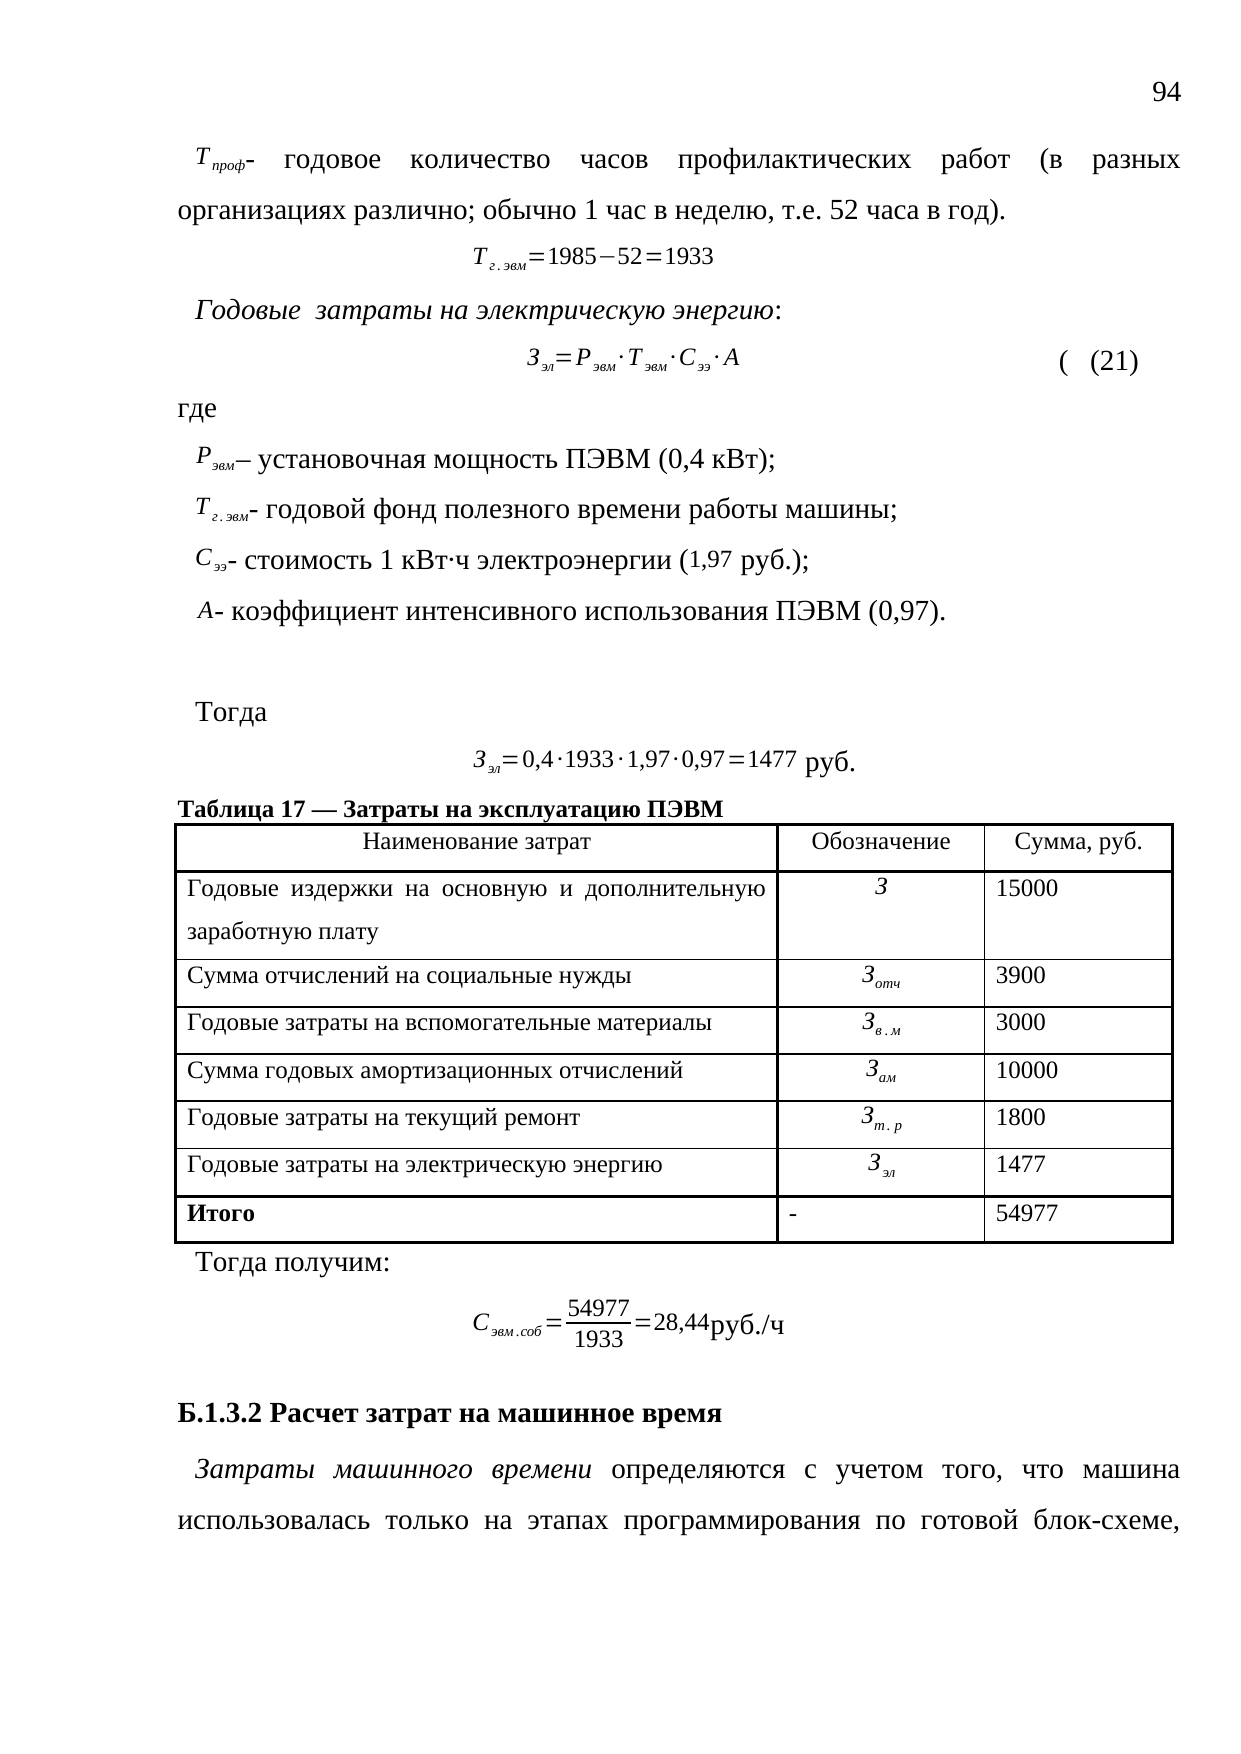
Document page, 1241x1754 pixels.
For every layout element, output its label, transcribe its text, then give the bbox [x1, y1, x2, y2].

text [177, 1452, 1181, 1535]
text Тогда получим: [177, 1244, 1181, 1277]
table_cell Годовые затраты на текущий ремонт [177, 1102, 776, 1147]
text руб. [177, 744, 1181, 778]
list Б.1.3.2 Расчет затрат на машинное время [177, 1395, 1181, 1428]
text - годовой фонд полезного времени работы машины; [177, 492, 1181, 526]
table_cell 15000 [985, 873, 1171, 959]
table_cell - [779, 1198, 984, 1241]
text - коэффициент интенсивного использования ПЭВМ (0,97). [177, 593, 1181, 627]
table_cell 1800 [985, 1102, 1171, 1147]
table_cell [779, 1149, 984, 1195]
table_cell 3900 [985, 960, 1171, 1006]
text Таблица 17 — Затраты на эксплуатацию ПЭВМ [177, 794, 1181, 823]
table_cell 10000 [985, 1055, 1171, 1100]
text руб./ч [177, 1294, 1181, 1353]
text - годовое количество часов профилактических работ (в разных организациях различно; обычно 1 час в неделю, т.е. 52 часа в год). [177, 141, 1181, 225]
table_header Обозначение [779, 826, 984, 869]
table_cell Сумма годовых амортизационных отчислений [177, 1055, 776, 1100]
table_header ( (21) [1073, 343, 1173, 391]
table_cell Годовые издержки на основную и дополнительную заработную плату [177, 873, 776, 959]
table_cell [779, 960, 984, 1006]
text где [177, 391, 1181, 424]
table_cell [779, 1102, 984, 1147]
table_cell Сумма отчислений на социальные нужды [177, 960, 776, 1006]
table_cell Годовые затраты на электрическую энергию [177, 1149, 776, 1195]
table_header [176, 343, 1073, 391]
table_cell [779, 1008, 984, 1053]
text Тогда [177, 694, 1181, 727]
table_header Сумма, руб. [985, 826, 1171, 869]
text – установочная мощность ПЭВМ (0,4 кВт); [177, 441, 1181, 475]
table_cell 54977 [985, 1198, 1171, 1241]
table_cell Годовые затраты на вспомогательные материалы [177, 1008, 776, 1053]
table_cell Итого [177, 1198, 776, 1241]
table_cell 1477 [985, 1149, 1171, 1195]
table_header Наименование затрат [177, 826, 776, 869]
text Годовые затраты на электрическую энергию: [177, 292, 1181, 326]
table_cell [779, 873, 984, 959]
table_cell [779, 1055, 984, 1100]
text - стоимость 1 кВт∙ч электроэнергии ( руб.); [177, 542, 1181, 577]
table_cell 3000 [985, 1008, 1171, 1053]
